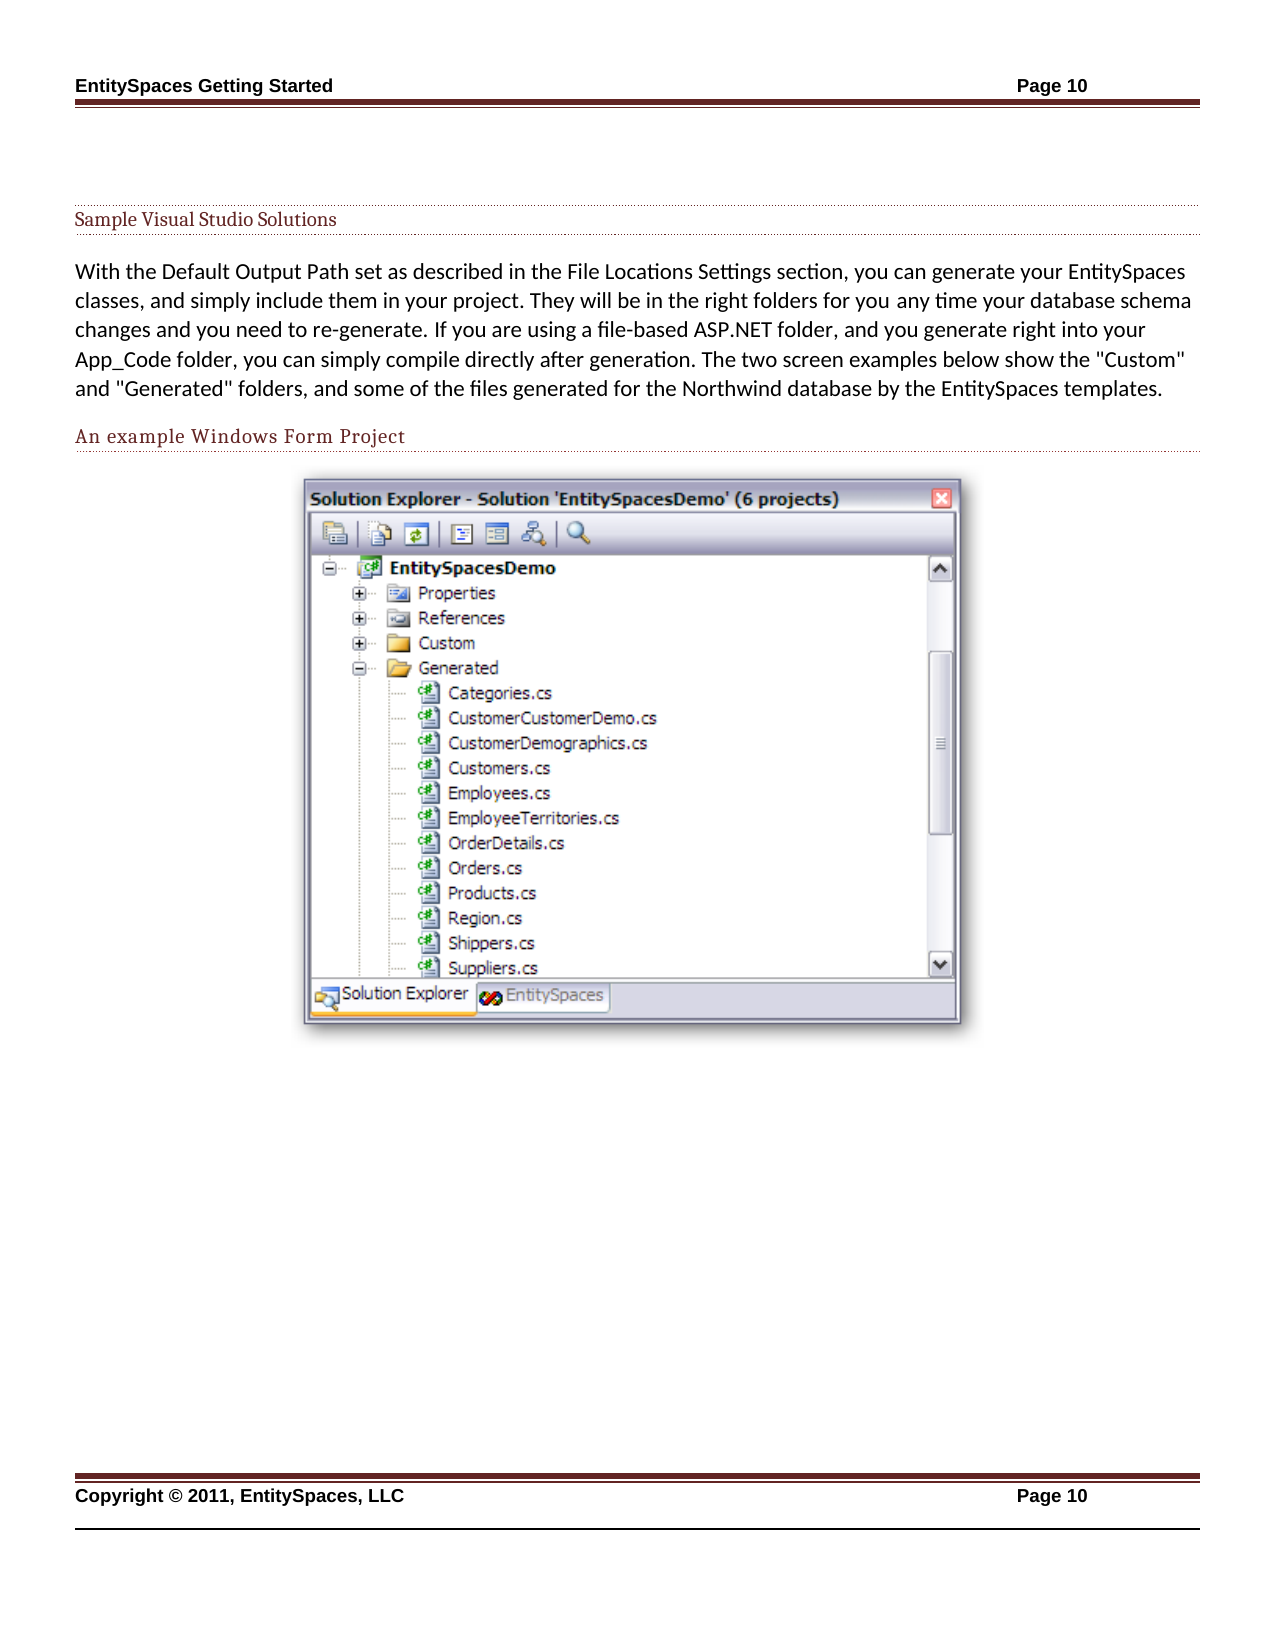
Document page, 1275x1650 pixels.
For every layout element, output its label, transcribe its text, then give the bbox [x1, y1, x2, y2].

picture [290, 465, 985, 1048]
subtitle An example Windows Form Project [75, 424, 1200, 452]
subtitle Sample Visual Studio Solutions [75, 204, 1200, 235]
text With the Default Output Path set as described in the File Locations Settings section, you can generate your EntitySpaces classes, and simply include them in your project. They will be in the right folders for you any time your database schema changes and you need to re-generate. If you are using a file-based ASP.NET folder, and you generate right into your App_Code folder, you can simply compile directly after generation. The two screen examples below show the "Custom" and "Generated" folders, and some of the files generated for the Northwind database by the EntitySpaces templates. [75, 257, 1200, 402]
